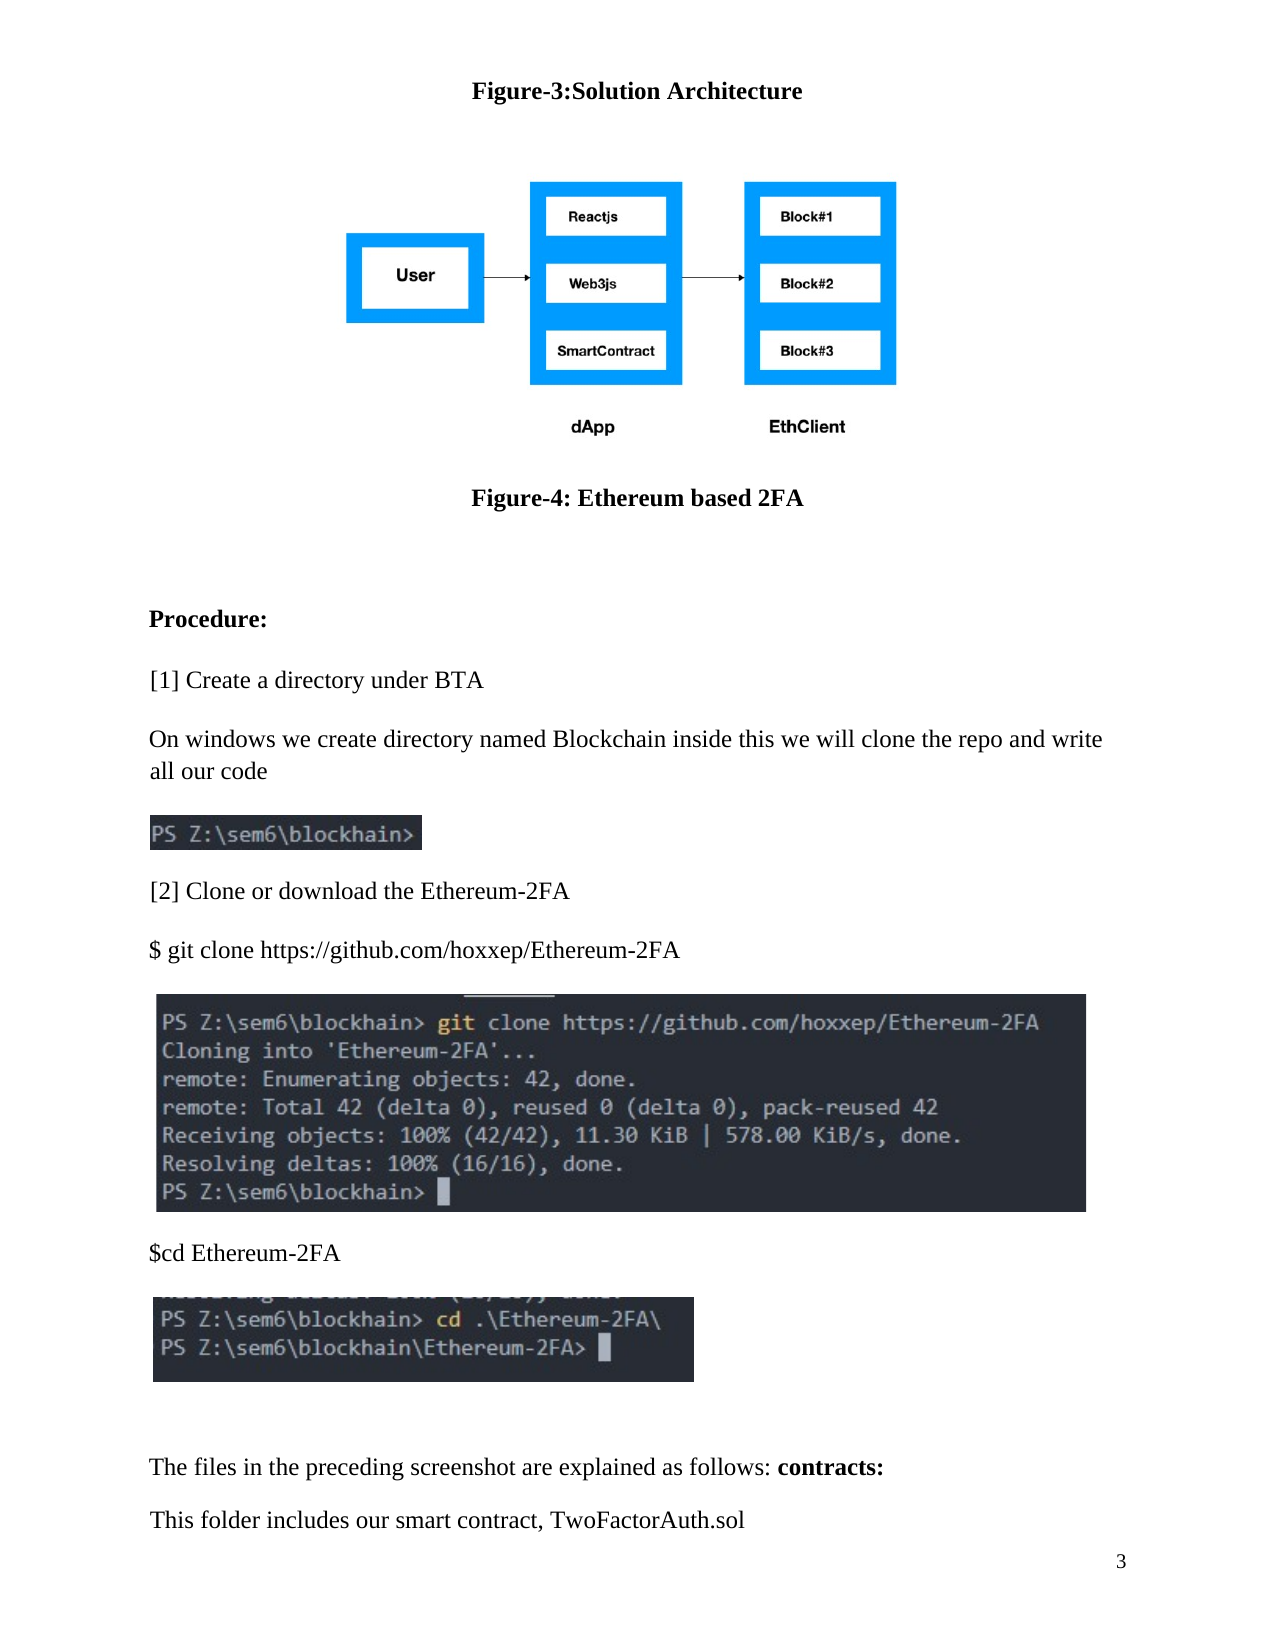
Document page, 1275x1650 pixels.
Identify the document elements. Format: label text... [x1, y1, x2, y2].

picture [153, 1297, 694, 1382]
text $cd Ethereum-2FA [148, 1238, 1127, 1267]
picture [156, 994, 1087, 1212]
text The files in the preceding screenshot are explained as follows: contracts: This folder includes our smart contract, TwoFactorAuth.sol [148, 1452, 886, 1534]
list Create a directory under BTA [150, 665, 1127, 693]
text On windows we create directory named Blockchain inside this we will clone the repo and write all our code [148, 724, 1127, 785]
picture [334, 136, 941, 457]
subtitle Figure-3:Solution Architecture [150, 76, 1124, 105]
picture [150, 815, 422, 850]
text $ git clone https://github.com/hoxxep/Ethereum-2FA [148, 935, 1127, 964]
text Procedure: [148, 604, 1131, 633]
subtitle Figure-4: Ethereum based 2FA [150, 483, 1125, 511]
list Clone or download the Ethereum-2FA [150, 876, 1127, 905]
